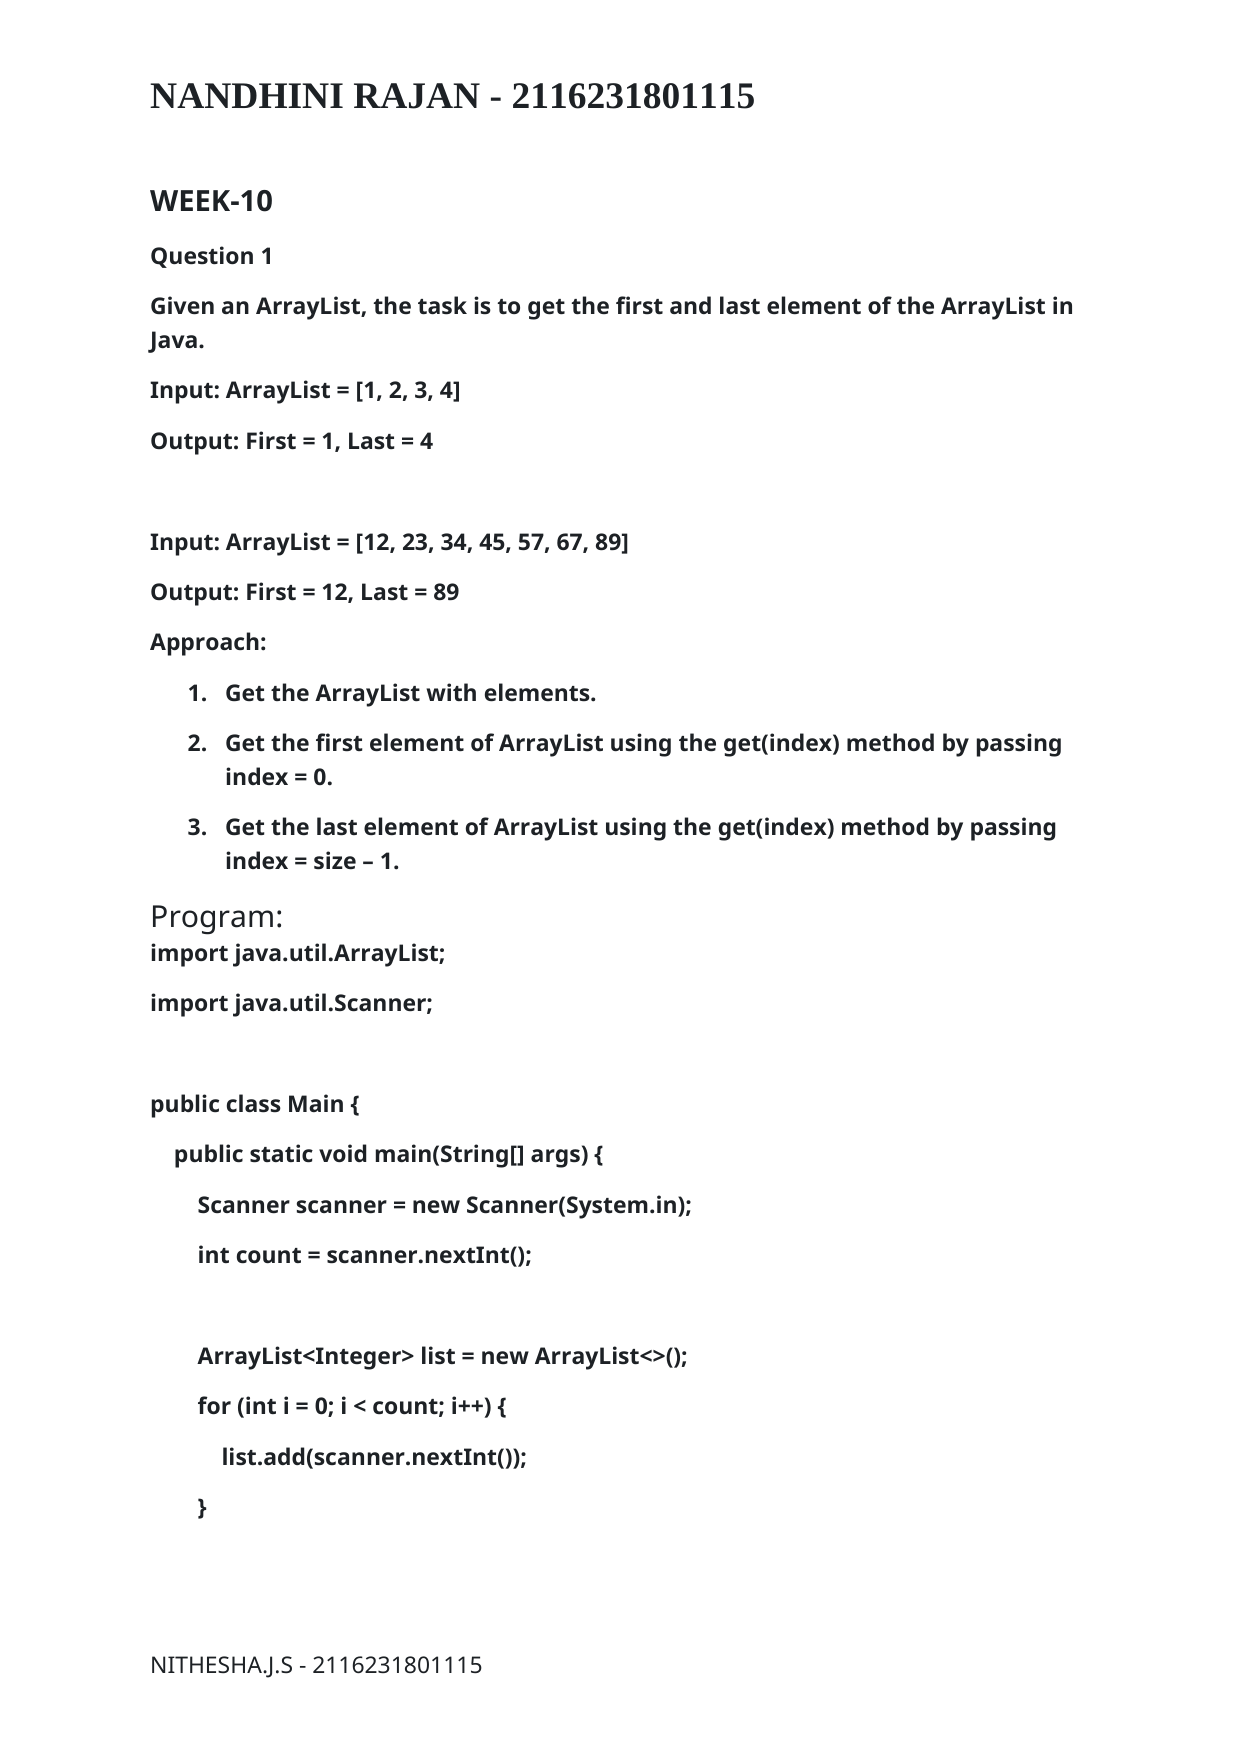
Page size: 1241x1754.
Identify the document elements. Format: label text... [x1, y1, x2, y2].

text Input: ArrayList = [1, 2, 3, 4] [150, 374, 1090, 405]
text import java.util.Scanner; [150, 987, 1090, 1018]
text for (int i = 0; i < count; i++) { [150, 1390, 1090, 1422]
text public static void main(String[] args) { [150, 1138, 1090, 1169]
text WEEK-10 [150, 180, 1090, 220]
text Question 1 [150, 239, 1090, 271]
list Get the first element of ArrayList using the get(index) method by passing index = 0. [187, 727, 1090, 792]
text } [150, 1491, 1090, 1522]
text Approach: [150, 626, 1090, 657]
text int count = scanner.nextInt(); [150, 1239, 1090, 1270]
text Scanner scanner = new Scanner(System.in); [150, 1189, 1090, 1220]
text import java.util.ArrayList; [150, 937, 1090, 968]
text Input: ArrayList = [12, 23, 34, 45, 57, 67, 89] [150, 525, 1090, 557]
list Get the ArrayList with elements. [187, 677, 1090, 708]
text list.add(scanner.nextInt()); [150, 1441, 1090, 1472]
text Given an ArrayList, the task is to get the first and last element of the ArrayList in Java. [150, 290, 1090, 355]
text Output: First = 12, Last = 89 [150, 576, 1090, 607]
subtitle Program: [150, 895, 1090, 937]
text Output: First = 1, Last = 4 [150, 424, 1090, 456]
text ArrayList<Integer> list = new ArrayList<>(); [150, 1340, 1090, 1371]
text public class Main { [150, 1088, 1090, 1119]
list Get the last element of ArrayList using the get(index) method by passing index = size – 1. [187, 811, 1090, 876]
